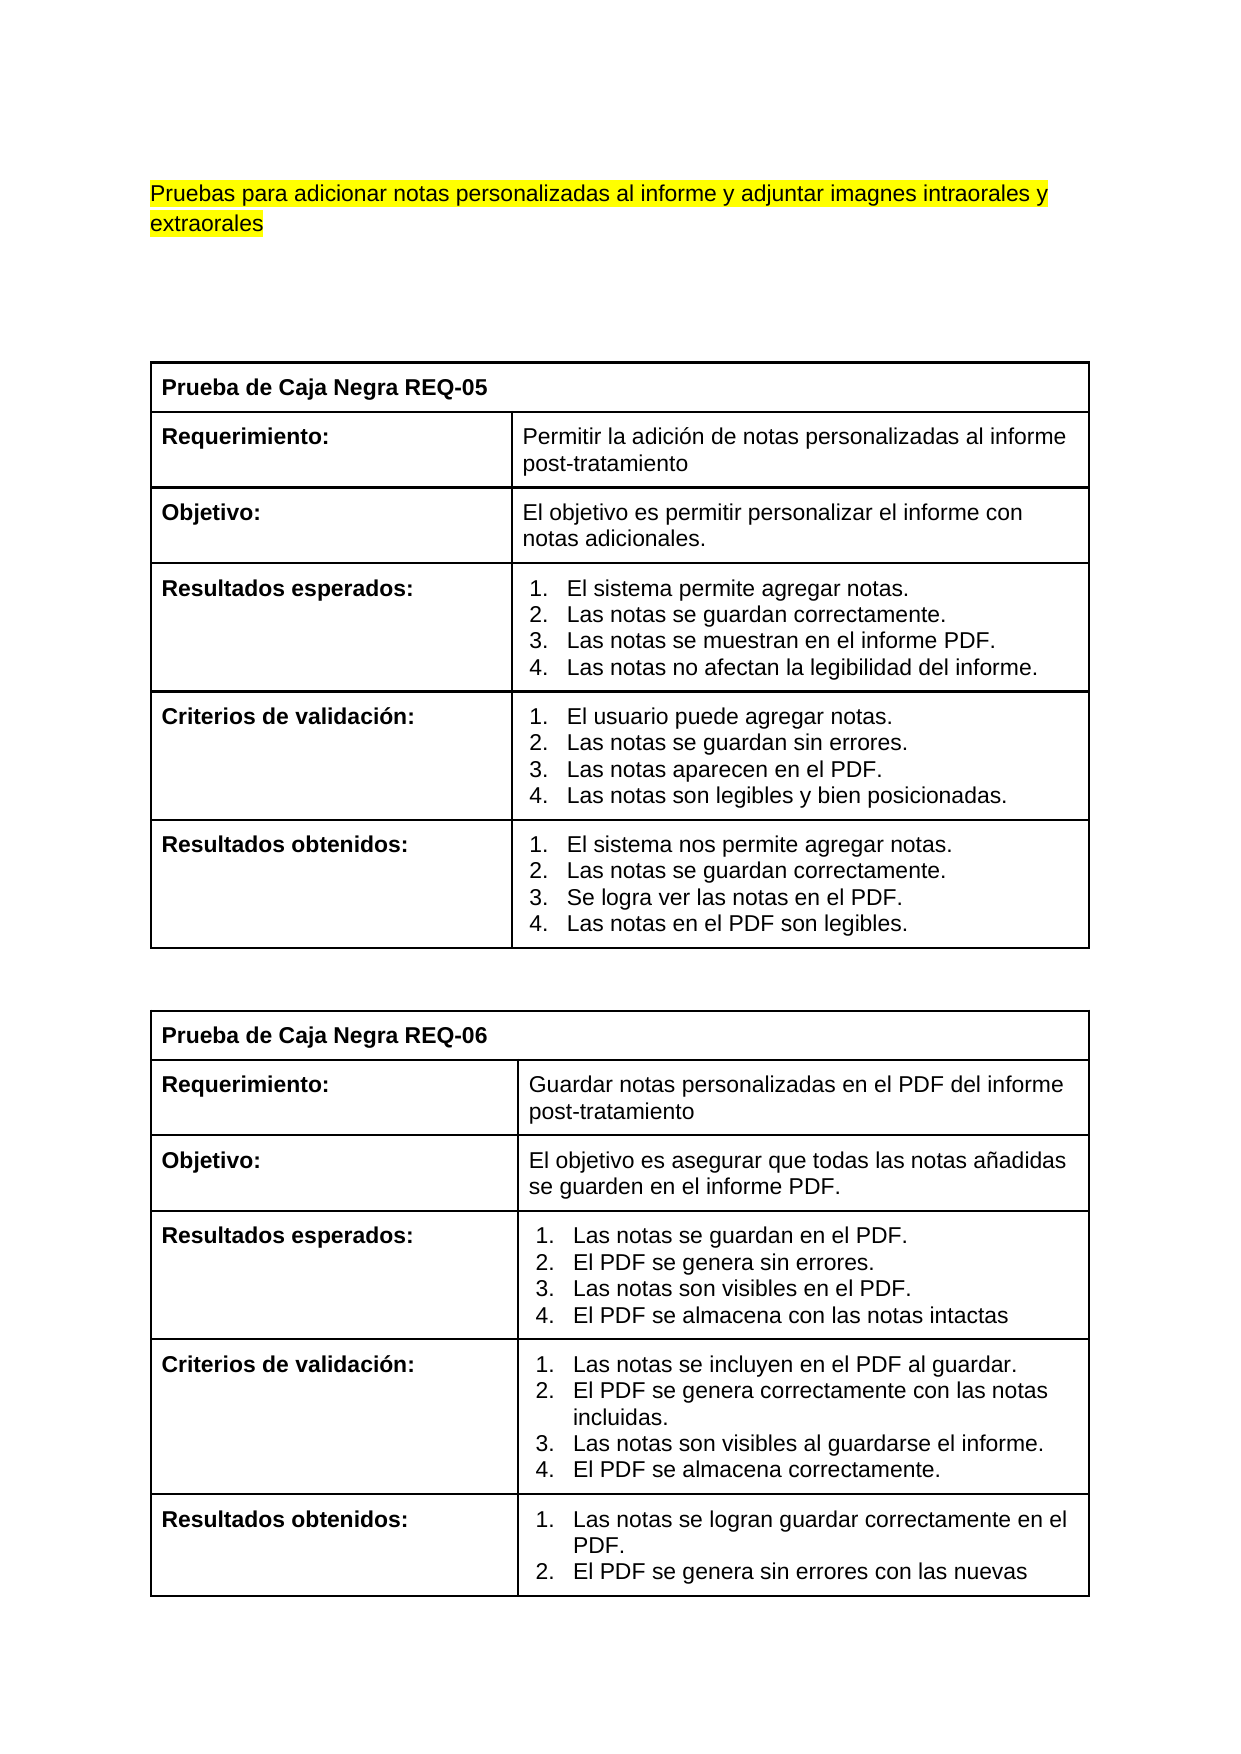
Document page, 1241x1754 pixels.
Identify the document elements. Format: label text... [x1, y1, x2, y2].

table_cell El sistema permite agregar notas. Las notas se guardan correctamente. Las notas se muestran en el informe PDF. Las notas no afectan la legibilidad del informe. [513, 564, 1088, 690]
table_cell Resultados esperados: [152, 564, 511, 690]
table_cell Las notas se incluyen en el PDF al guardar. El PDF se genera correctamente con las notas incluidas. Las notas son visibles al guardarse el informe. El PDF se almacena correctamente. [519, 1340, 1088, 1493]
table_cell Criterios de validación: [152, 693, 511, 819]
table_cell Resultados obtenidos: [152, 821, 511, 947]
table_cell Las notas se guardan en el PDF. El PDF se genera sin errores. Las notas son visibles en el PDF. El PDF se almacena con las notas intactas [519, 1212, 1088, 1338]
table_cell El objetivo es asegurar que todas las notas añadidas se guarden en el informe PDF. [519, 1136, 1088, 1210]
table_cell Permitir la adición de notas personalizadas al informe post-tratamiento [513, 413, 1088, 486]
table_cell Objetivo: [152, 1136, 517, 1210]
text Pruebas para adicionar notas personalizadas al informe y adjuntar imagnes intraorales y extraorales [150, 180, 1090, 237]
table_cell El objetivo es permitir personalizar el informe con notas adicionales. [513, 489, 1088, 562]
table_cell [519, 1495, 1088, 1595]
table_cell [152, 1495, 517, 1595]
table_header Prueba de Caja Negra REQ-05 [152, 364, 1088, 411]
table_cell Criterios de validación: [152, 1340, 517, 1493]
table_cell El sistema nos permite agregar notas. Las notas se guardan correctamente. Se logra ver las notas en el PDF. Las notas en el PDF son legibles. [513, 821, 1088, 947]
table_header Prueba de Caja Negra REQ-06 [152, 1012, 1088, 1059]
table_cell Guardar notas personalizadas en el PDF del informe post-tratamiento [519, 1061, 1088, 1134]
table_cell Requerimiento: [152, 413, 511, 486]
table_cell Objetivo: [152, 489, 511, 562]
table_cell El usuario puede agregar notas. Las notas se guardan sin errores. Las notas aparecen en el PDF. Las notas son legibles y bien posicionadas. [513, 693, 1088, 819]
table_cell Resultados esperados: [152, 1212, 517, 1338]
table_cell Requerimiento: [152, 1061, 517, 1134]
